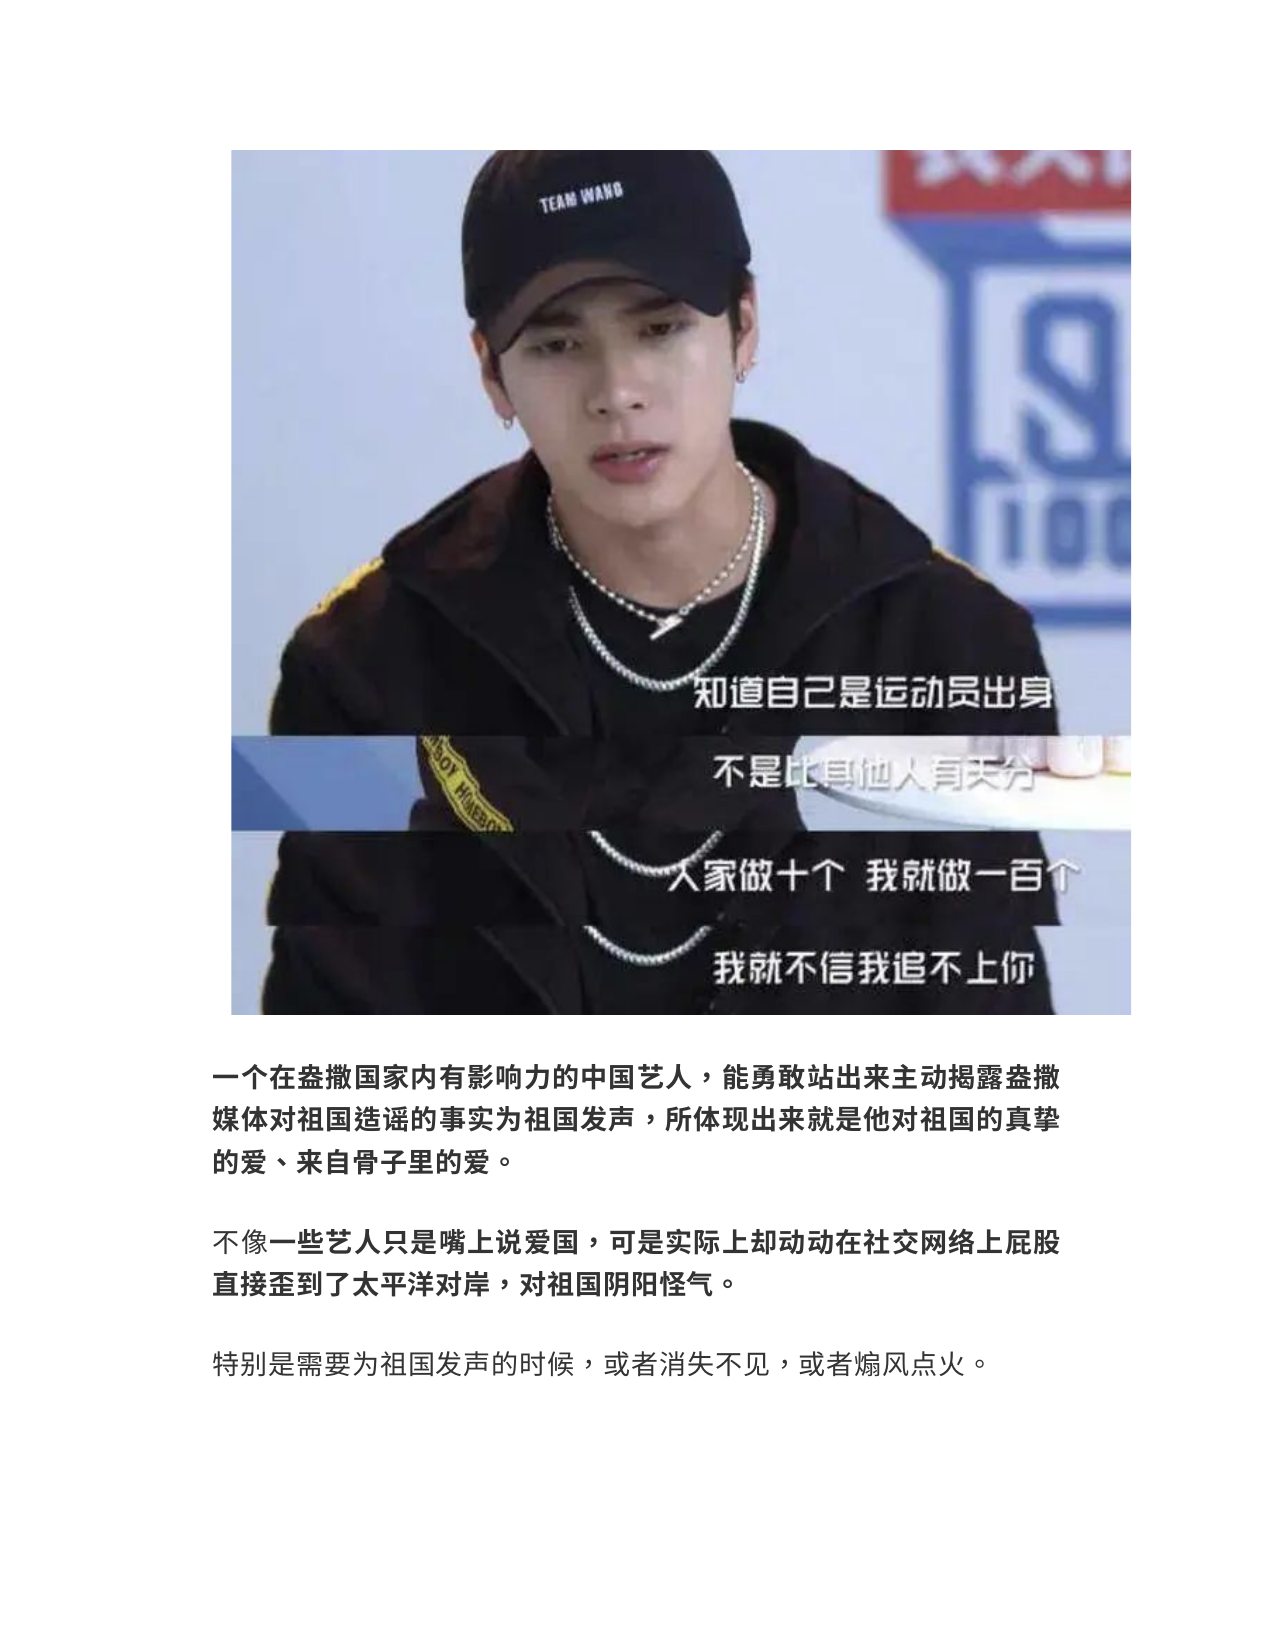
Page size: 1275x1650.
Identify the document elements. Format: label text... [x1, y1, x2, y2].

picture [231, 150, 1132, 1015]
text 一个在盎撒国家内有影响力的中国艺人，能勇敢站出来主动揭露盎撒媒体对祖国造谣的事实为祖国发声，所体现出来就是他对祖国的真挚的爱、来自骨子里的爱。 [212, 1052, 1062, 1180]
text 特别是需要为祖国发声的时候，或者消失不见，或者煽风点火。 [212, 1340, 1062, 1382]
text 不像一些艺人只是嘴上说爱国，可是实际上却动动在社交网络上屁股直接歪到了太平洋对岸，对祖国阴阳怪气。 [212, 1217, 1062, 1302]
